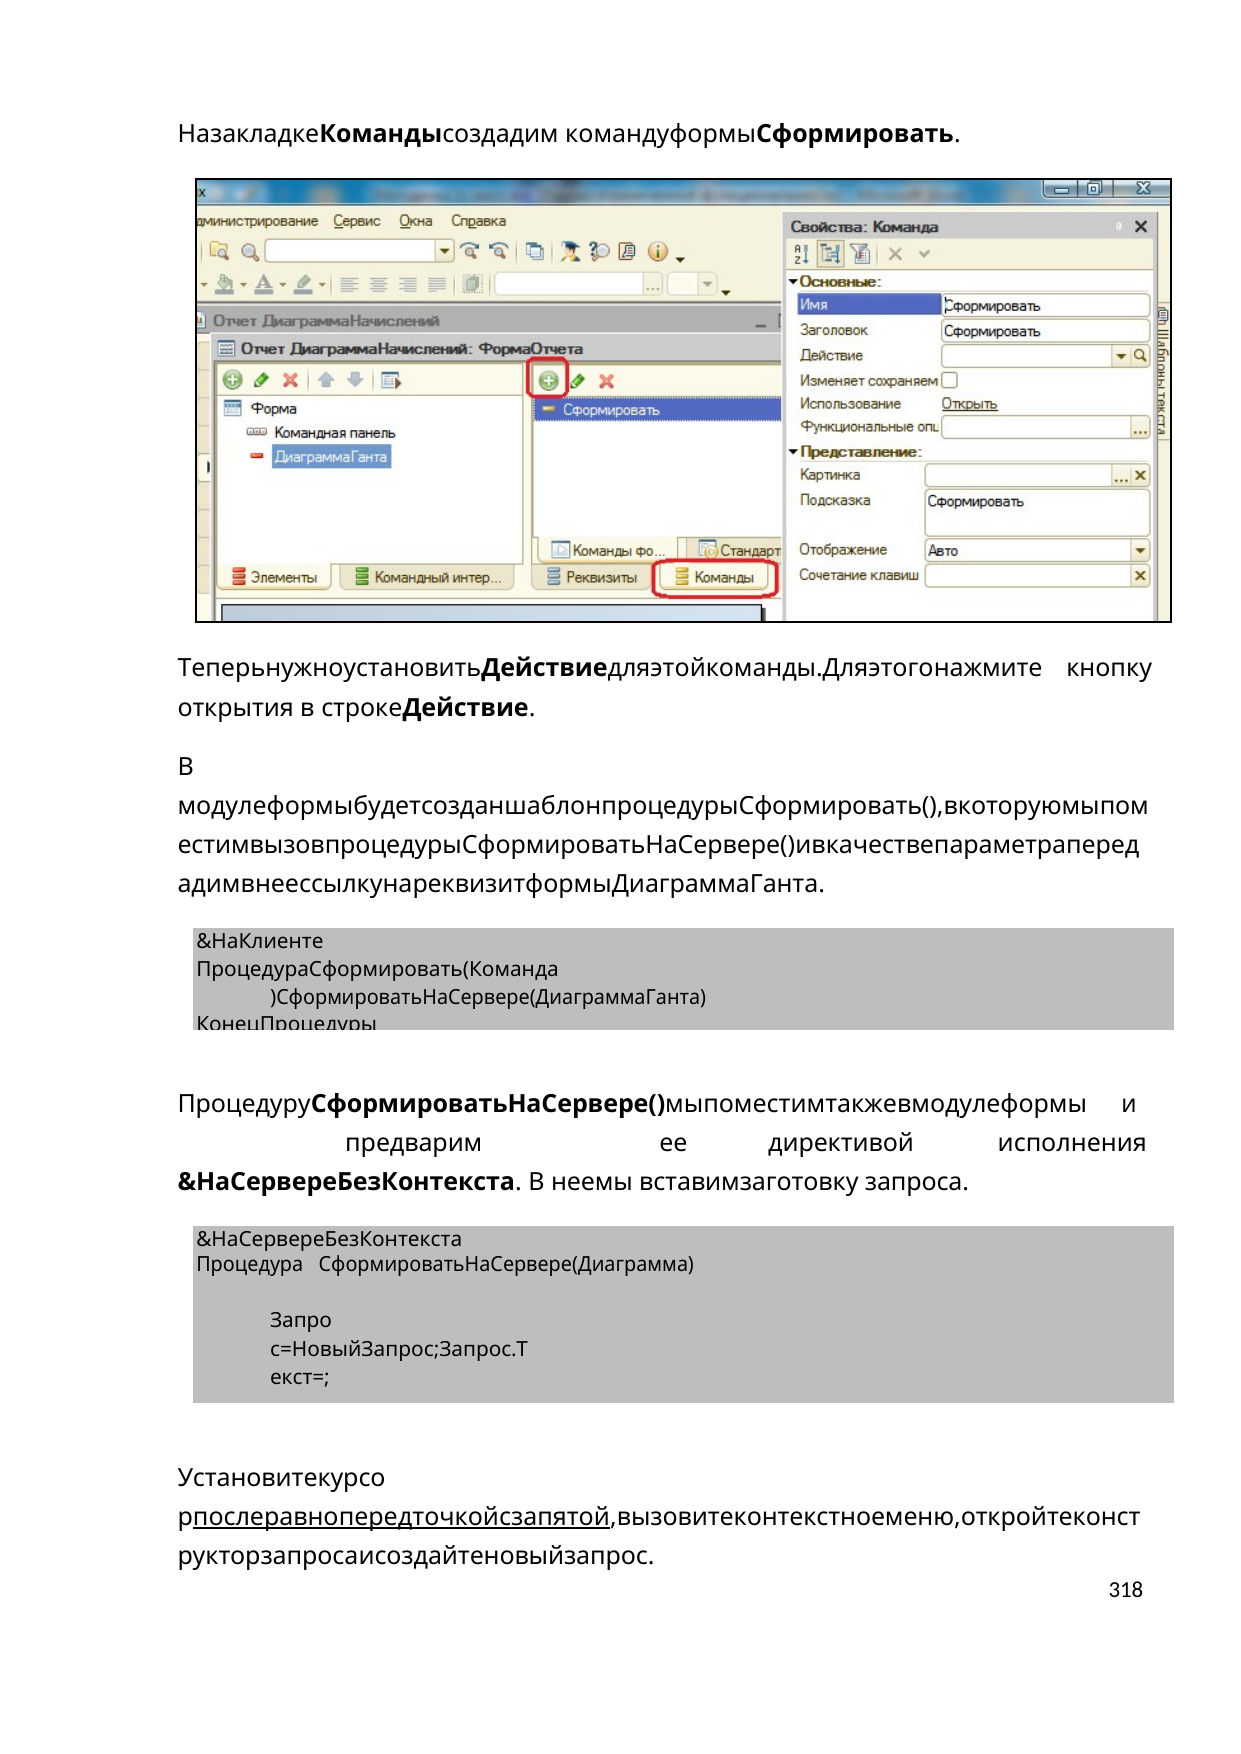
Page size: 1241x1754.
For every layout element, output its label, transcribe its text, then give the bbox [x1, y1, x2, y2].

text ВмодулеформыбудетсозданшаблонпроцедурыСформировать(),вкоторуюмыпоместимвызовпроцедурыСформироватьНаСервере()ивкачествепараметрапередадимвнеессылкунареквизитформыДиаграммаГанта. [177, 748, 1152, 900]
text &НаСервереБезКонтекста. В неемы вставимзаготовку запроса. [177, 1164, 1167, 1198]
text Установитекурсорпослеравнопередточкойсзапятой,вызовитеконтекстноеменю,откройтеконструкторзапросаисоздайтеновыйзапрос. [177, 1459, 1152, 1572]
text ПроцедуруСформироватьНаСервере()мыпоместимтакжевмодулеформы и предварим ее директивой исполнения [177, 1086, 1152, 1159]
text ТеперьнужноустановитьДействиедляэтойкоманды.Дляэтогонажмите кнопку открытия в строкеДействие. [177, 650, 1152, 723]
text НазакладкеКомандысоздадим командуформыСформировать. [177, 116, 1167, 150]
picture [197, 180, 1170, 621]
